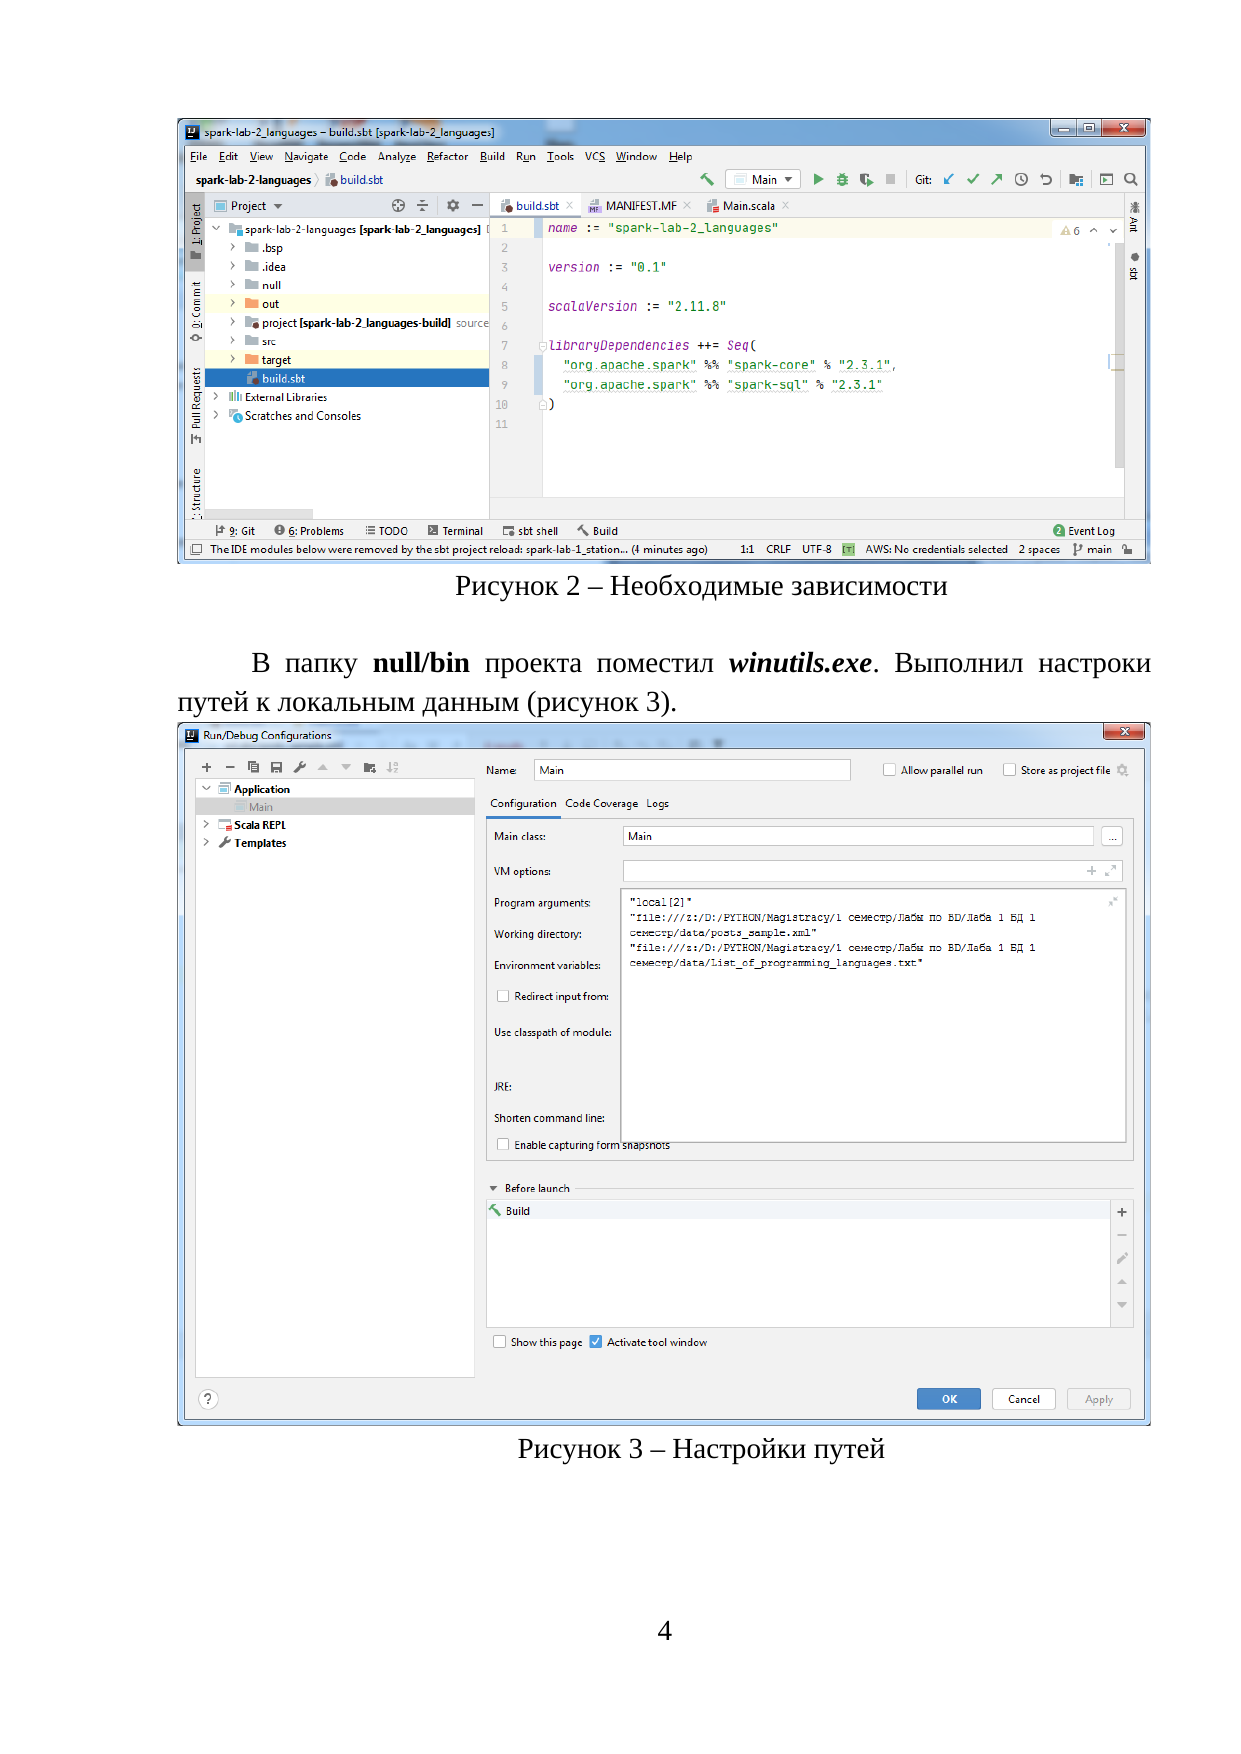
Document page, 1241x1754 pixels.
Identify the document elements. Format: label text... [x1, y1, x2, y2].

picture [177, 118, 1151, 564]
text Рисунок 3 – Настройки путей [177, 1431, 1152, 1464]
picture [177, 722, 1151, 1426]
text В папку null/bin проекта поместил winutils.exe. Выполнил настроки путей к локальным данным (рисунок 3). [177, 646, 1152, 718]
text Рисунок 2 – Необходимые зависимости [177, 568, 1152, 602]
